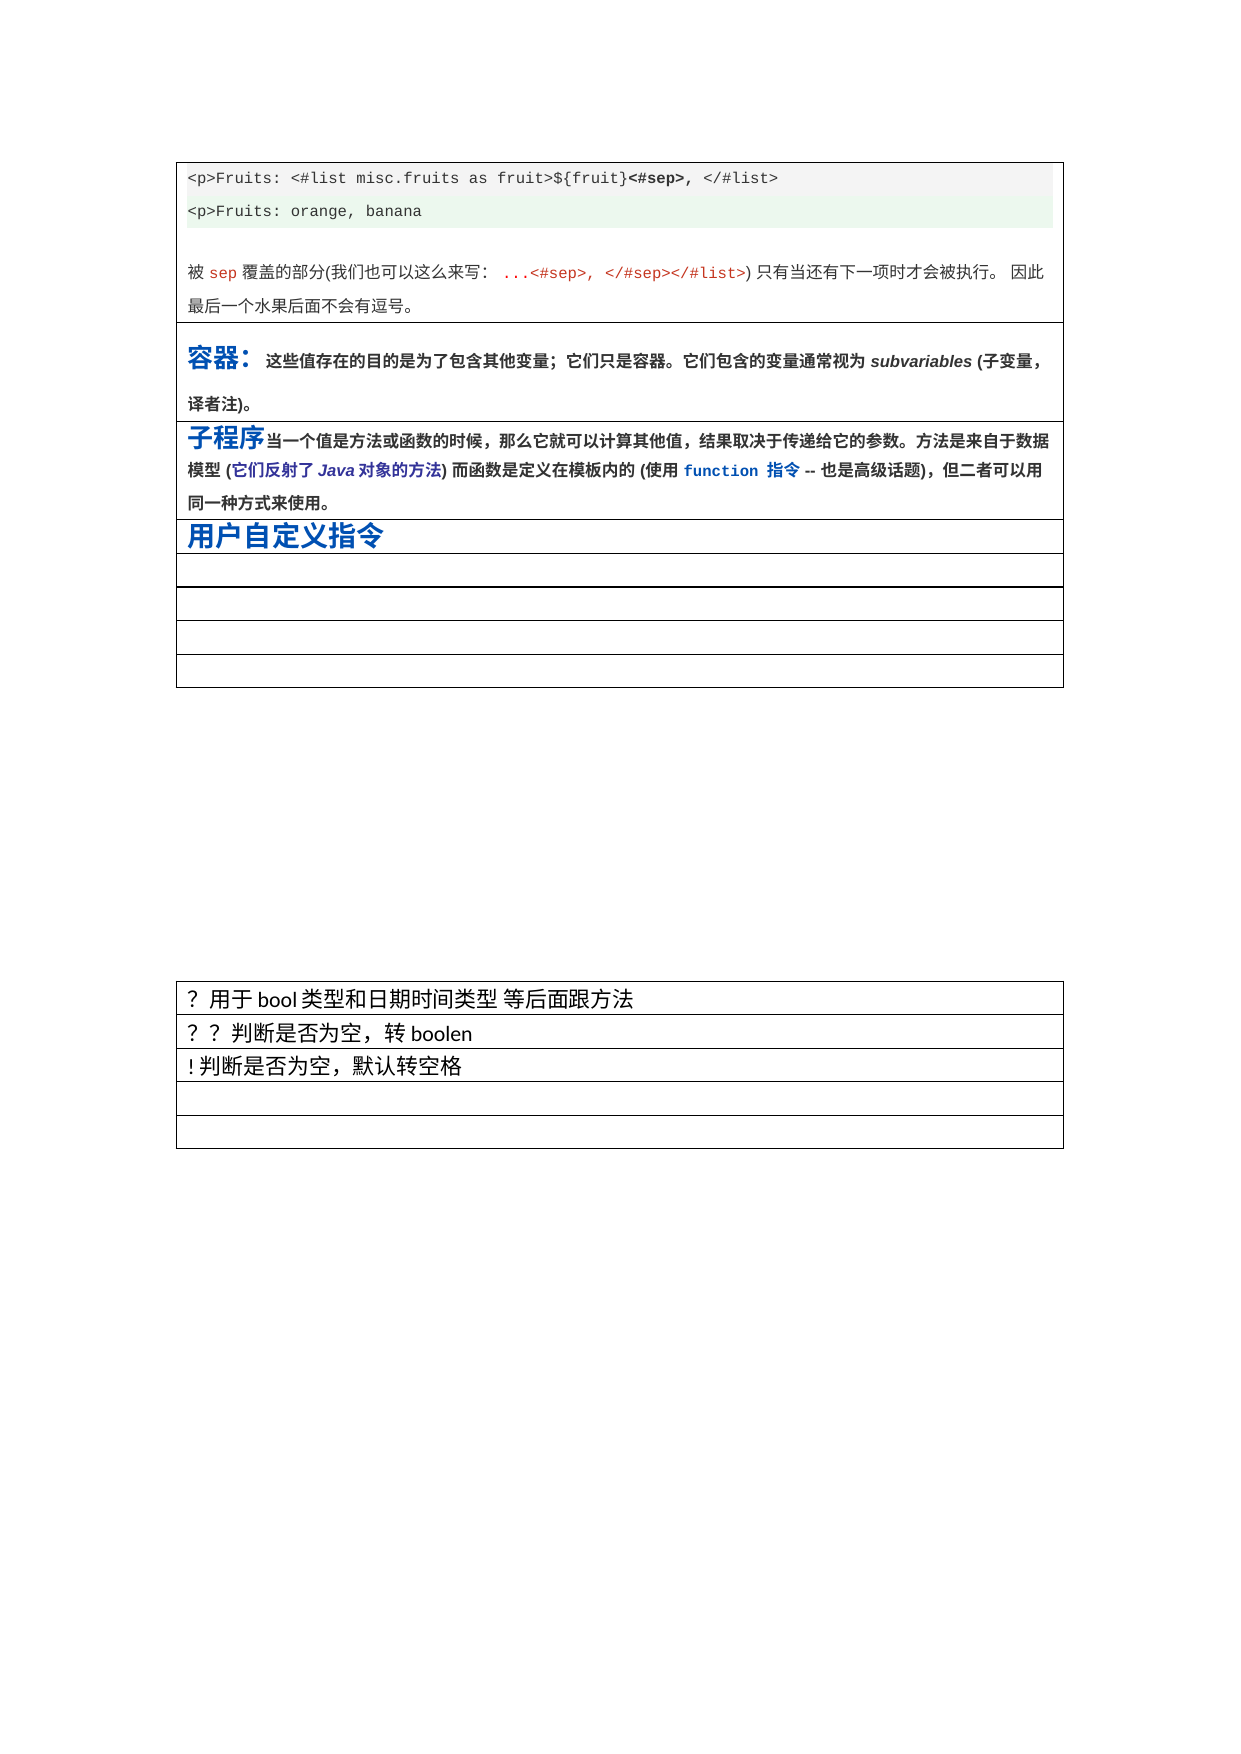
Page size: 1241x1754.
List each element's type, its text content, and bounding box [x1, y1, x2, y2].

table_header ？用于bool类型和日期时间类型 等后面跟方法 [177, 982, 1063, 1014]
table_cell ？？判断是否为空，转boolen [177, 1015, 1063, 1048]
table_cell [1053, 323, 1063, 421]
table_cell [177, 621, 1063, 653]
table_cell ! 判断是否为空，默认转空格 [177, 1049, 1063, 1081]
table_cell [177, 554, 1063, 586]
table_cell [177, 655, 1063, 687]
table_cell [177, 588, 1063, 620]
table_header <p>Fruits: <#list misc.fruits as fruit>${fruit}<#sep>, </#list> <p>Fruits: orange, banana 被 sep 覆盖的部分(我们也可以这么来写： ...<#sep>, </#sep></#list>) 只有当还有下一项时才会被执行。 因此最后一个水果后面不会有逗号。 [177, 163, 1063, 322]
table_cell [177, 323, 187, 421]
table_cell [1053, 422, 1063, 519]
table_cell [177, 1116, 1063, 1148]
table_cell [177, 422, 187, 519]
table_cell [177, 1082, 1063, 1115]
